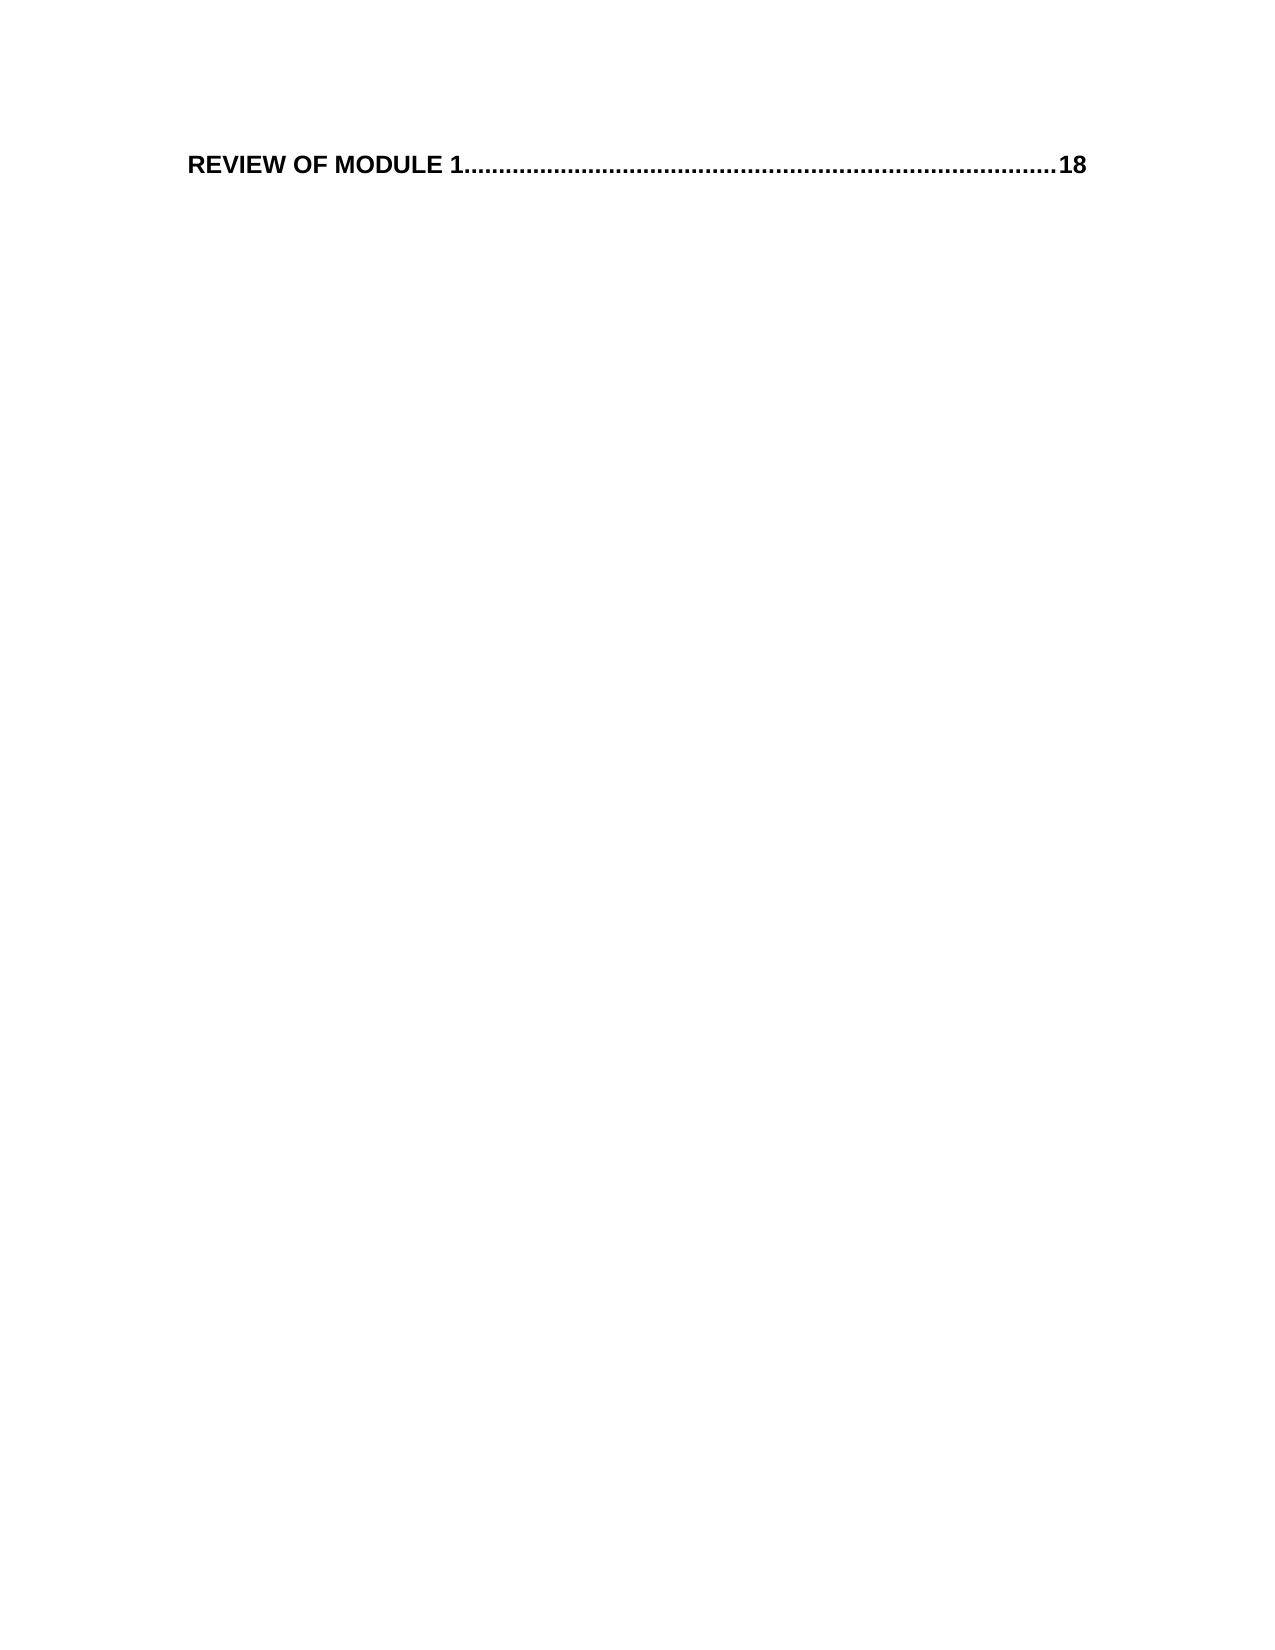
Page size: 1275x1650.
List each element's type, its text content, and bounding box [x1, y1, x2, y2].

text Review of Module 1 18 [187, 150, 1087, 179]
